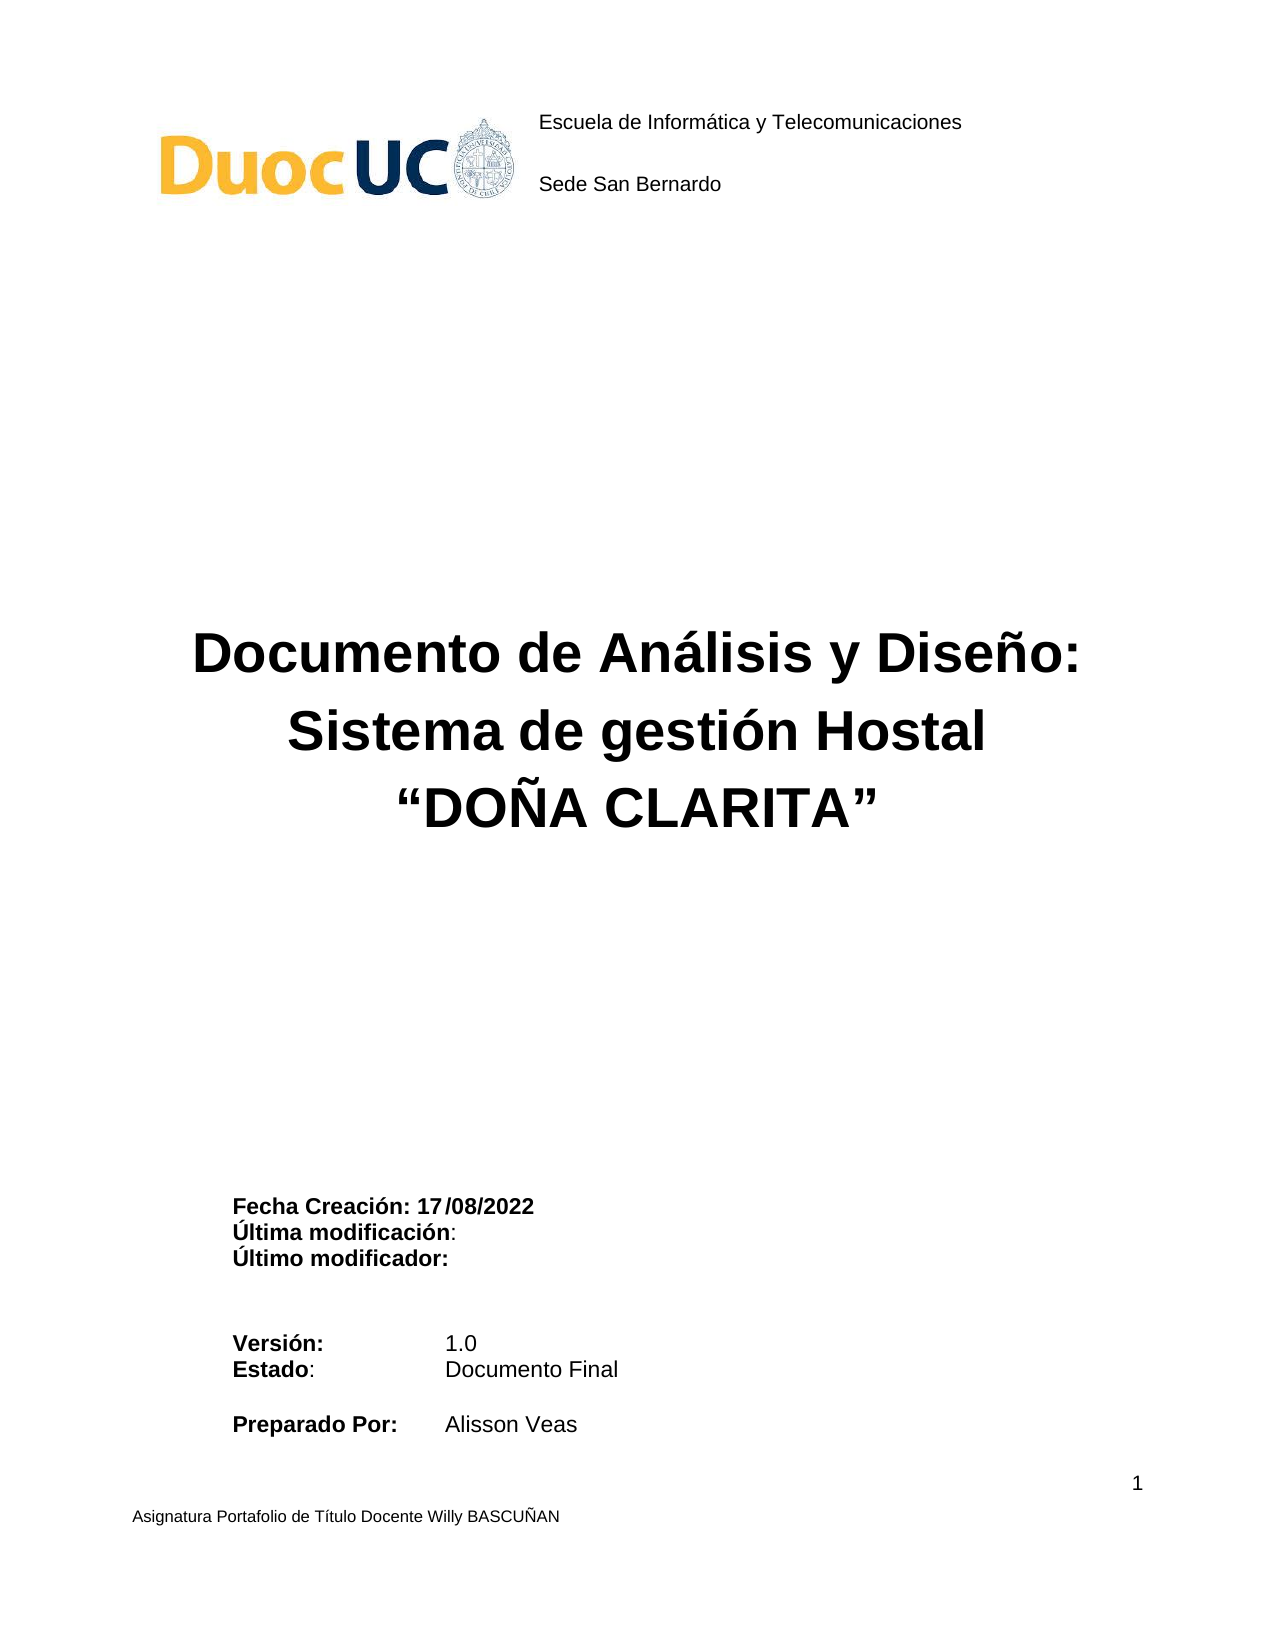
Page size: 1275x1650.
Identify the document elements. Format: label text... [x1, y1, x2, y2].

text Estado: Documento Final [232, 1356, 1143, 1382]
text Fecha Creación: 17 /08/2022 [232, 1193, 1143, 1219]
text Documento de Análisis y Diseño: [132, 620, 1143, 685]
text Sistema de gestión Hostal [132, 697, 1143, 762]
picture [143, 110, 528, 206]
text “DOÑA CLARITA” [132, 774, 1143, 839]
text Preparado Por: Alisson Veas [232, 1411, 1143, 1438]
text Última modificación: Último modificador: [232, 1219, 1143, 1272]
text Versión: 1.0 [232, 1329, 1143, 1356]
